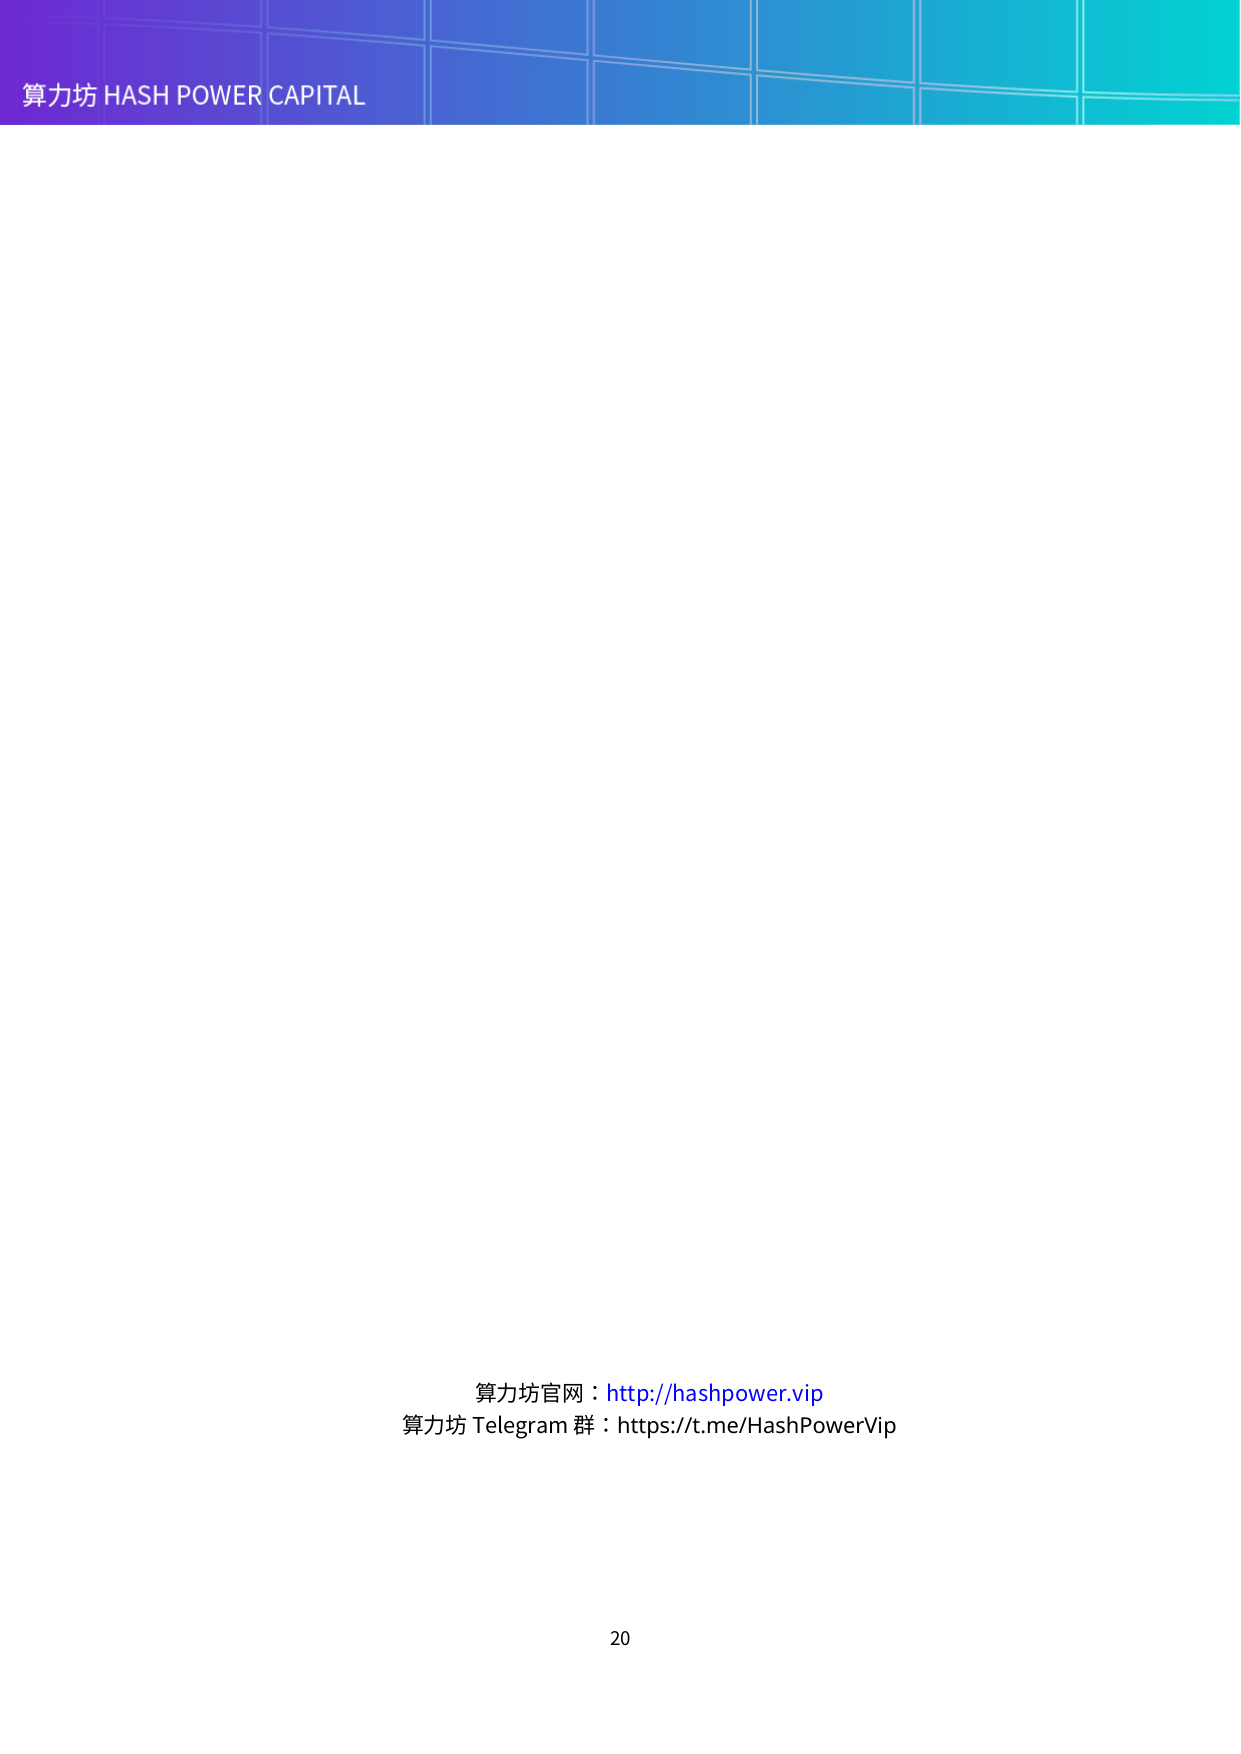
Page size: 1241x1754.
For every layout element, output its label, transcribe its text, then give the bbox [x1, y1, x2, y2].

text 算力坊Telegram群：https://t.me/HashPowerVip [187, 1408, 1053, 1440]
picture [0, 0, 1241, 125]
text 算力坊官网：http://hashpower.vip [187, 1376, 1053, 1408]
